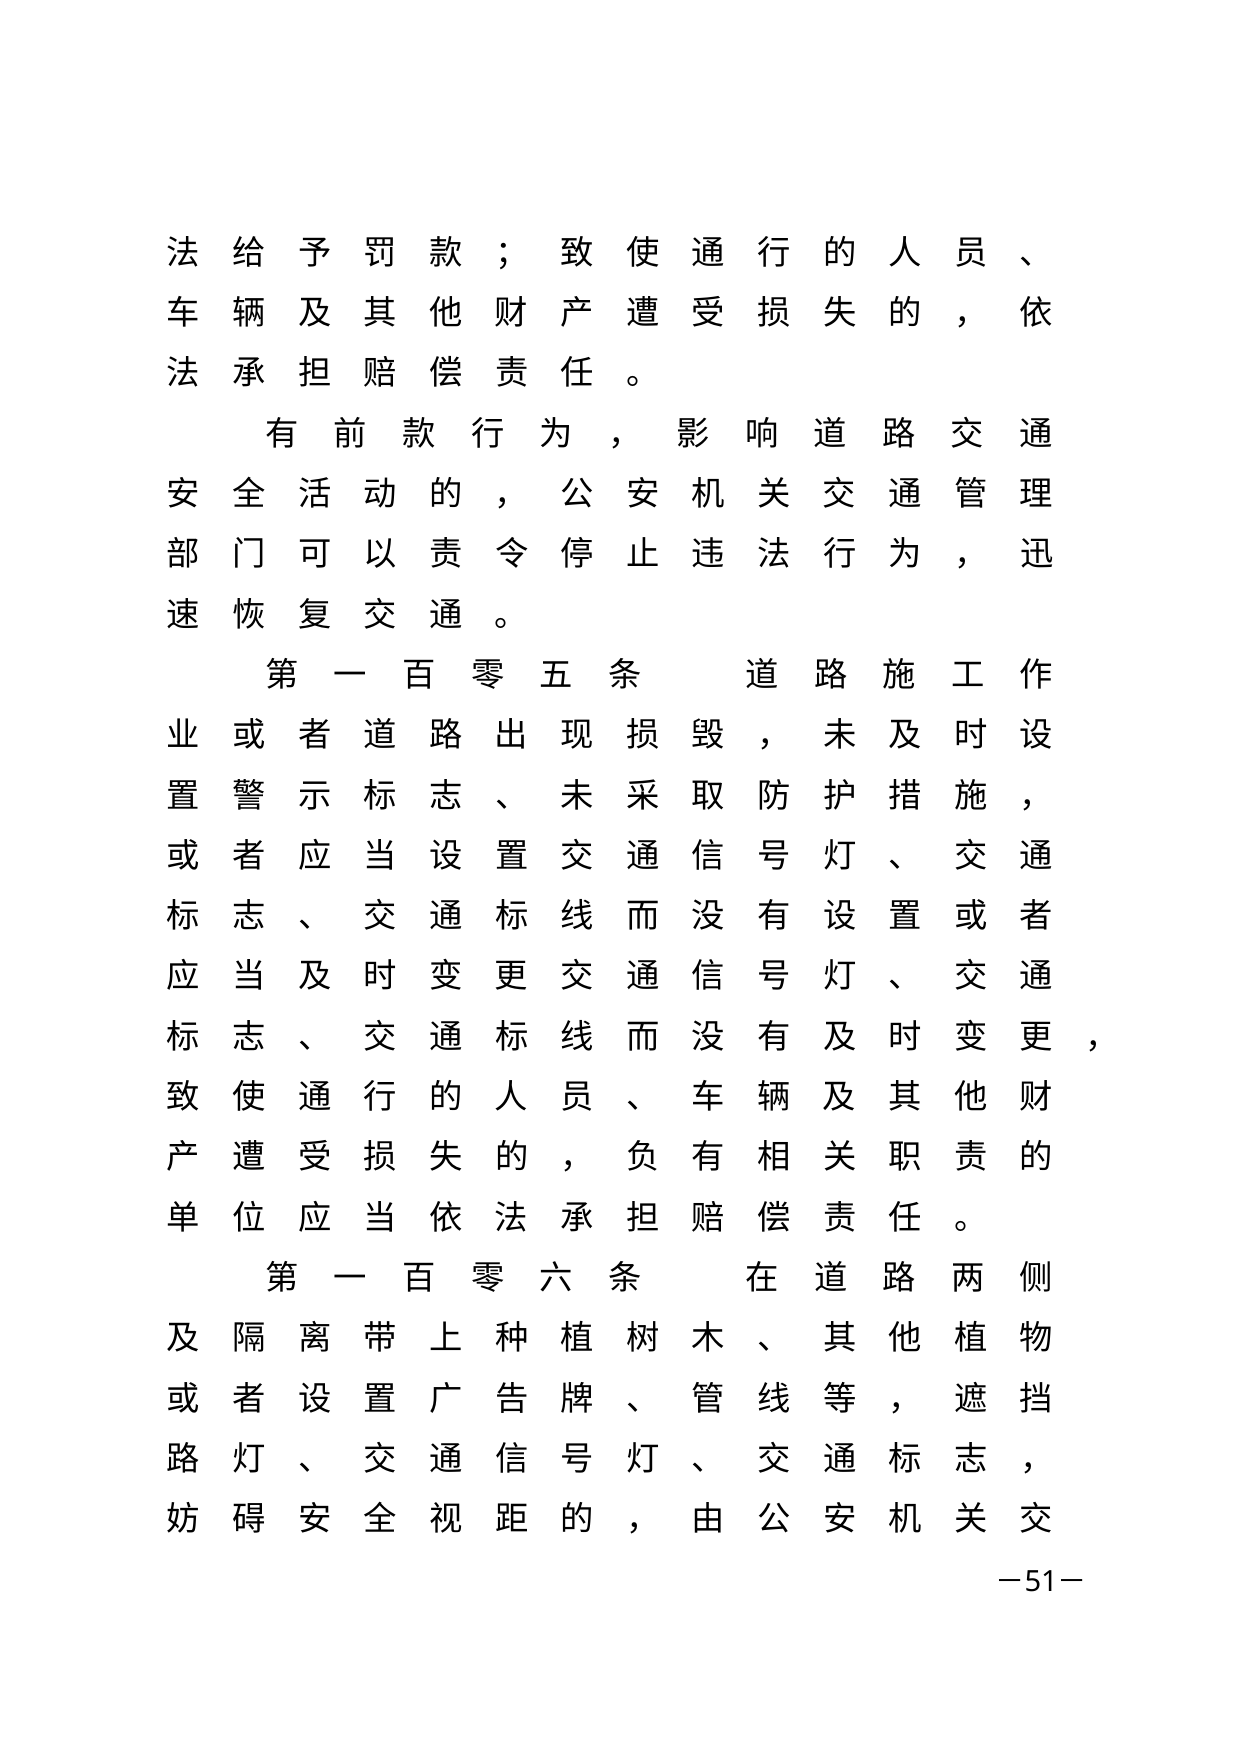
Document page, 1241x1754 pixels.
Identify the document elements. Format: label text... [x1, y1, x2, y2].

text 第一百零五条 道路施工作业或者道路出现损毁，未及时设置警示标志、未采取防护措施，或者应当设置交通信号灯、交通标志、交通标线而没有设置或者应当及时变更交通信号灯、交通标志、交通标线而没有及时变更，致使通行的人员、车辆及其他财产遭受损失的，负有相关职责的单位应当依法承担赔偿责任。 [167, 642, 1085, 1245]
text 第一百零六条 在道路两侧及隔离带上种植树木、其他植物或者设置广告牌、管线等，遮挡路灯、交通信号灯、交通标志，妨碍安全视距的，由公安机关交通管理部门责令行为人排除妨碍；拒不执行的，处二百元以上二千元以下罚款，并强制排除妨碍，所需费用由行为人负担。 [167, 1245, 1085, 1546]
text 有前款行为，影响道路交通安全活动的，公安机关交通管理部门可以责令停止违法行为，迅速恢复交通。 [167, 400, 1085, 642]
text 第一百零四条 未经批准，擅自挖掘道路、占用道路施工或者从事其他影响道路交通安全活动的，由道路主管部门责令停止违法行为，并恢复原状，可以依法给予罚款；致使通行的人员、车辆及其他财产遭受损失的，依法承担赔偿责任。 [167, 219, 1085, 400]
